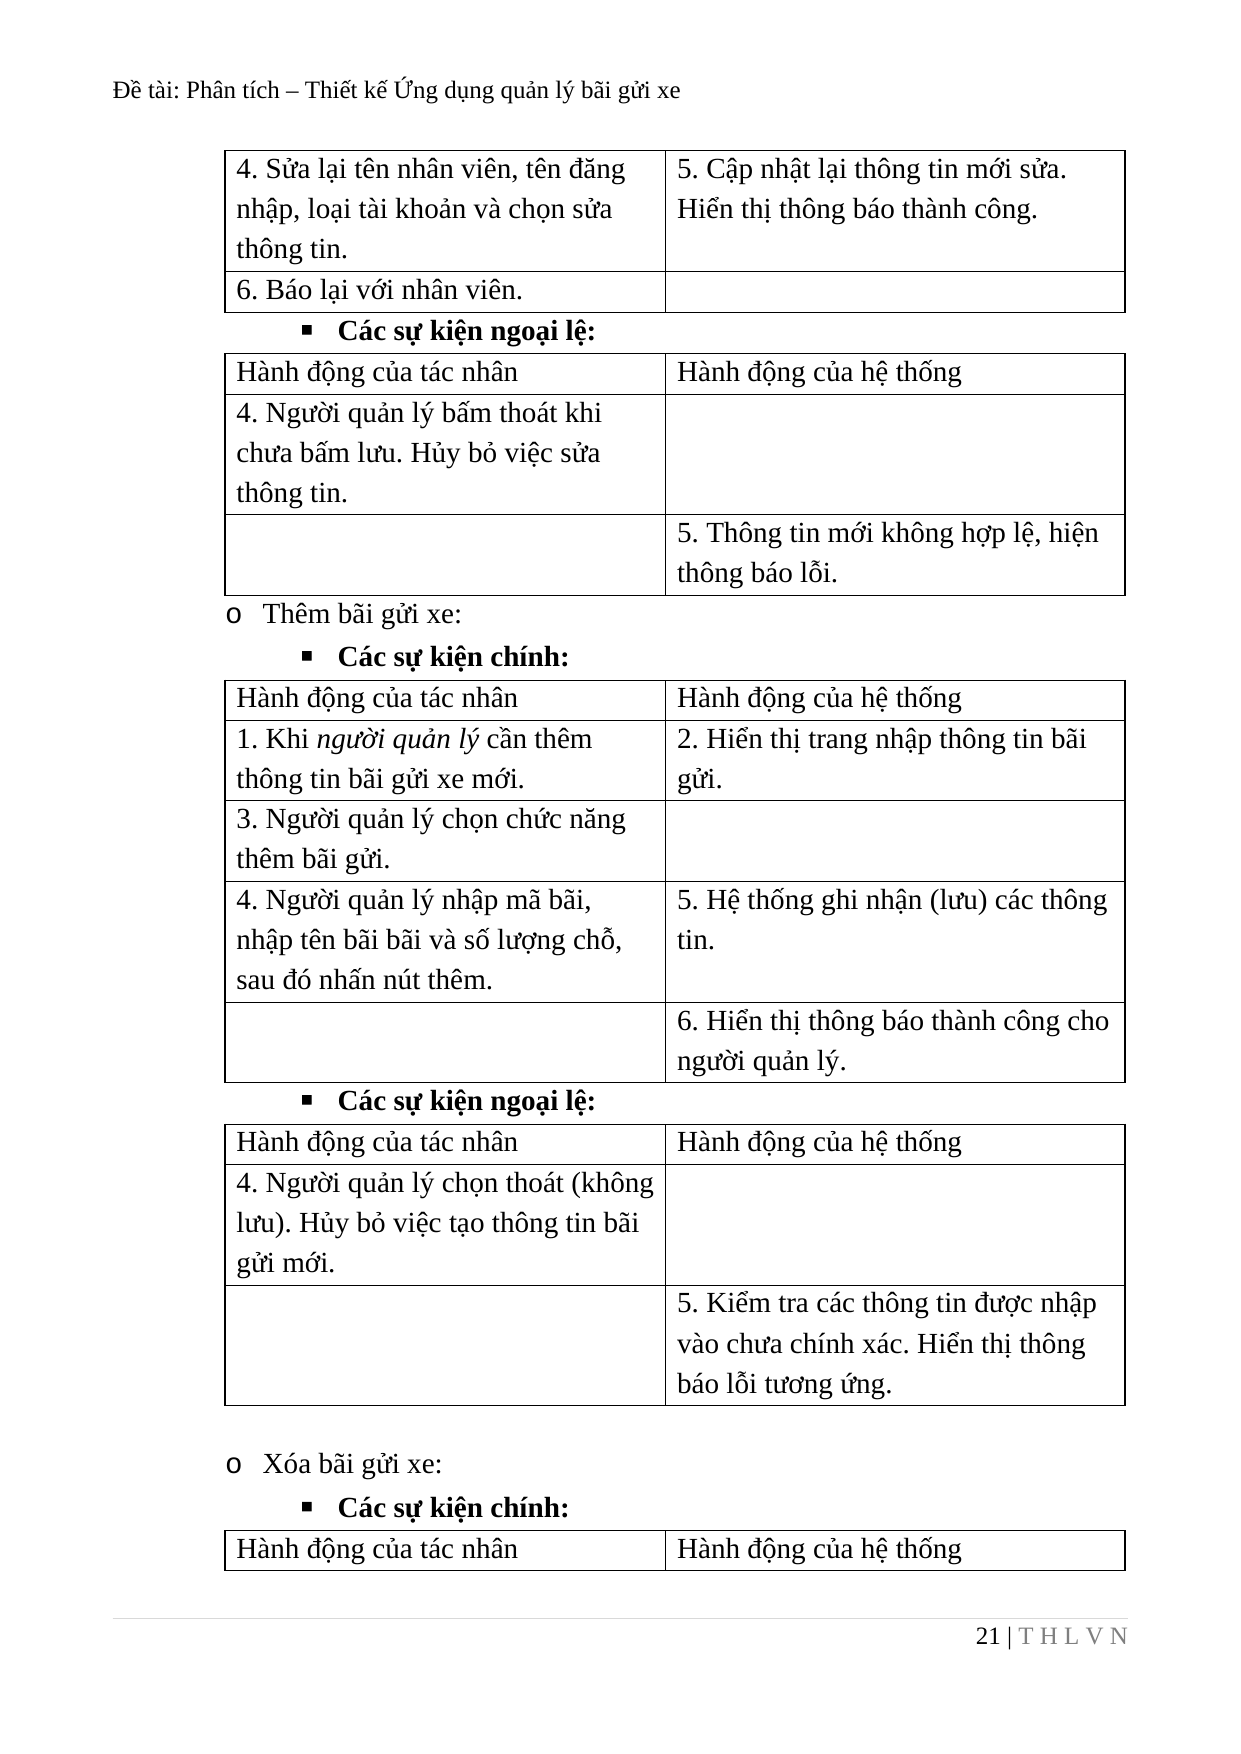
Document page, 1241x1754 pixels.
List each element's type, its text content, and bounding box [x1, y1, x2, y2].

table_cell [666, 272, 1124, 312]
table_cell 5. Thông tin mới không hợp lệ, hiện thông báo lỗi. [666, 515, 1124, 595]
list Các sự kiện ngoại lệ: [300, 313, 1128, 347]
table_header Hành động của hệ thống [666, 681, 1124, 720]
list Các sự kiện chính: [300, 639, 1128, 673]
table_cell [666, 801, 1124, 881]
table_header Hành động của tác nhân [226, 1125, 665, 1164]
table_cell 4. Người quản lý chọn thoát (không lưu). Hủy bỏ việc tạo thông tin bãi gửi mới. [226, 1165, 665, 1284]
list Các sự kiện chính: [300, 1490, 1128, 1523]
table_cell 5. Cập nhật lại thông tin mới sửa. Hiển thị thông báo thành công. [666, 151, 1124, 271]
table_cell [226, 1286, 665, 1405]
table_header Hành động của tác nhân [226, 354, 665, 394]
table_cell 6. Báo lại với nhân viên. [226, 272, 665, 312]
table_cell 4. Sửa lại tên nhân viên, tên đăng nhập, loại tài khoản và chọn sửa thông tin. [226, 151, 665, 271]
list Các sự kiện ngoại lệ: [300, 1083, 1128, 1117]
table_cell 2. Hiển thị trang nhập thông tin bãi gửi. [666, 721, 1124, 800]
table_header Hành động của tác nhân [226, 681, 665, 720]
table_cell 3. Người quản lý chọn chức năng thêm bãi gửi. [226, 801, 665, 881]
table_cell 5. Kiểm tra các thông tin được nhập vào chưa chính xác. Hiển thị thông báo lỗi tương ứng. [666, 1286, 1124, 1405]
table_cell 5. Hệ thống ghi nhận (lưu) các thông tin. [666, 882, 1124, 1002]
table_cell [666, 395, 1124, 514]
table_cell 4. Người quản lý nhập mã bãi, nhập tên bãi bãi và số lượng chỗ, sau đó nhấn nút thêm. [226, 882, 665, 1002]
table_cell 6. Hiển thị thông báo thành công cho người quản lý. [666, 1003, 1124, 1082]
table_header Hành động của hệ thống [666, 1531, 1124, 1570]
table_header Hành động của tác nhân [226, 1531, 665, 1570]
table_header Hành động của hệ thống [666, 354, 1124, 394]
table_cell [666, 1165, 1124, 1284]
list Thêm bãi gửi xe: [225, 596, 1128, 632]
table_cell [226, 515, 665, 595]
table_header Hành động của hệ thống [666, 1125, 1124, 1164]
table_cell [226, 1003, 665, 1082]
table_cell 4. Người quản lý bấm thoát khi chưa bấm lưu. Hủy bỏ việc sửa thông tin. [226, 395, 665, 514]
table_cell 1. Khi người quản lý cần thêm thông tin bãi gửi xe mới. [226, 721, 665, 800]
list Xóa bãi gửi xe: [225, 1446, 1128, 1482]
